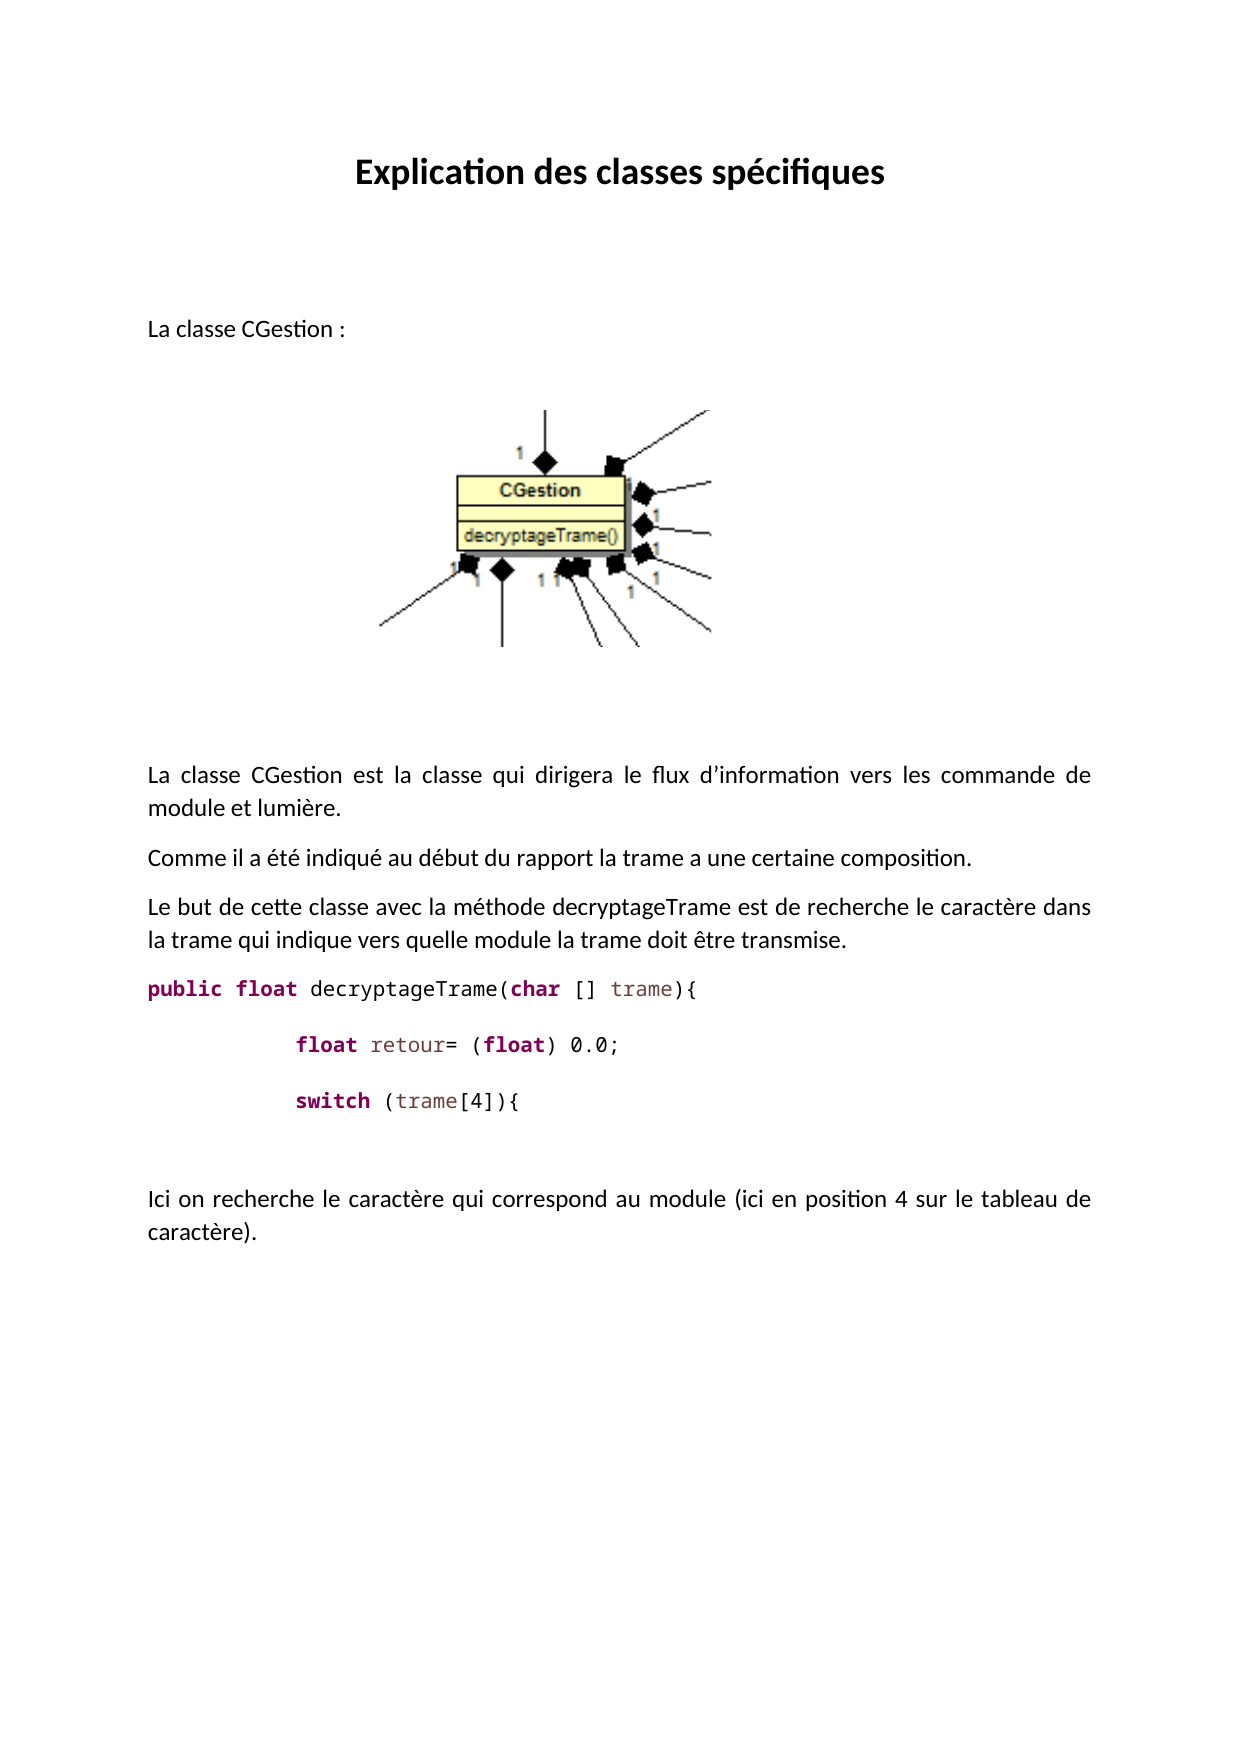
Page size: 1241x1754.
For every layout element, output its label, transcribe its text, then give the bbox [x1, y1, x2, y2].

text Explication des classes spécifiques [148, 148, 1093, 193]
text Ici on recherche le caractère qui correspond au module (ici en position 4 sur le tableau de caractère). [148, 1183, 1093, 1247]
text La classe CGestion : [148, 313, 1093, 343]
picture [377, 410, 711, 644]
text Comme il a été indiqué au début du rapport la trame a une certaine composition. [148, 842, 1093, 872]
text float retour= (float) 0.0; [148, 1030, 1093, 1059]
text La classe CGestion est la classe qui dirigera le flux d’information vers les commande de module et lumière. [148, 759, 1093, 823]
text public float decryptageTrame(char [] trame){ [148, 974, 1093, 1002]
text switch (trame[4]){ [148, 1087, 1093, 1115]
text Le but de cette classe avec la méthode decryptageTrame est de recherche le caractère dans la trame qui indique vers quelle module la trame doit être transmise. [148, 891, 1093, 955]
